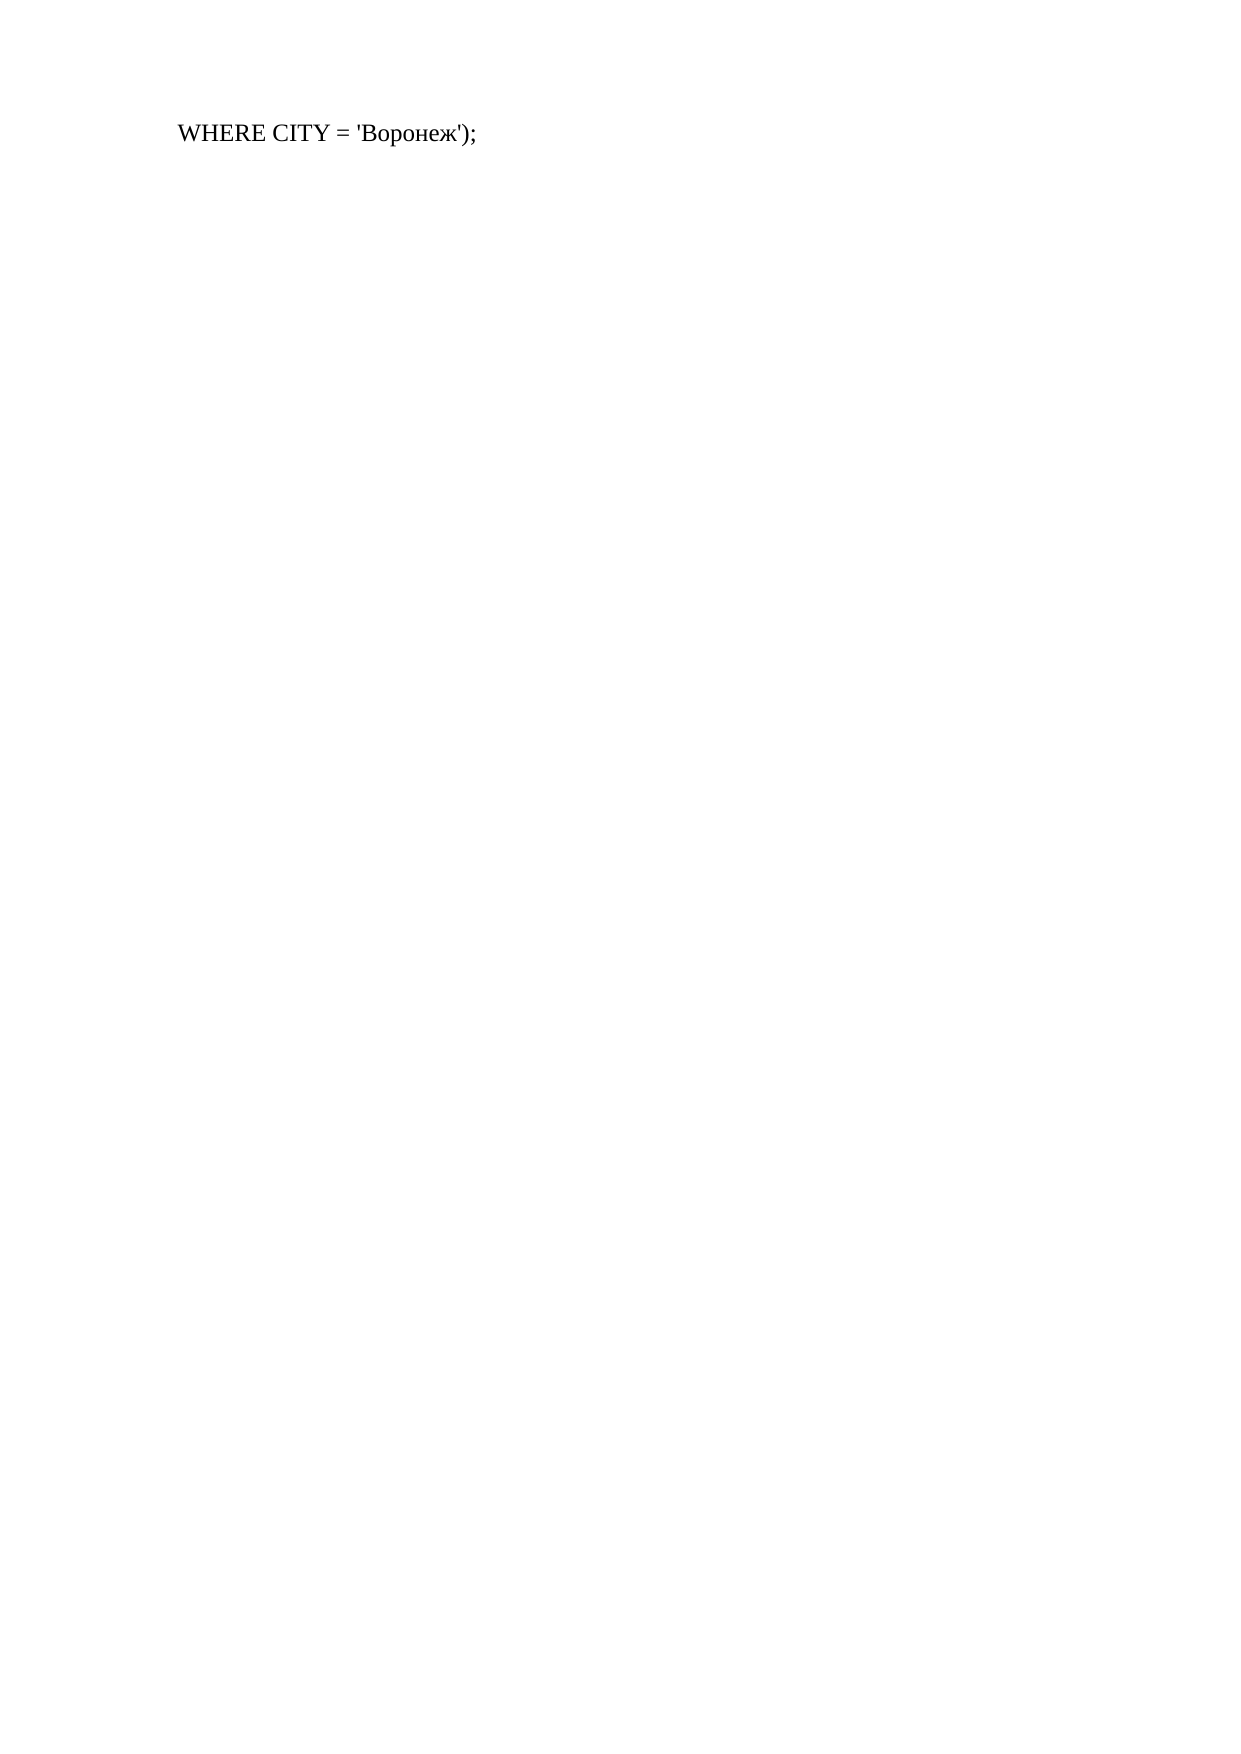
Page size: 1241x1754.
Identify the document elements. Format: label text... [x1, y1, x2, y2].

text WHERE CITY = 'Воронеж'); [177, 118, 1152, 147]
